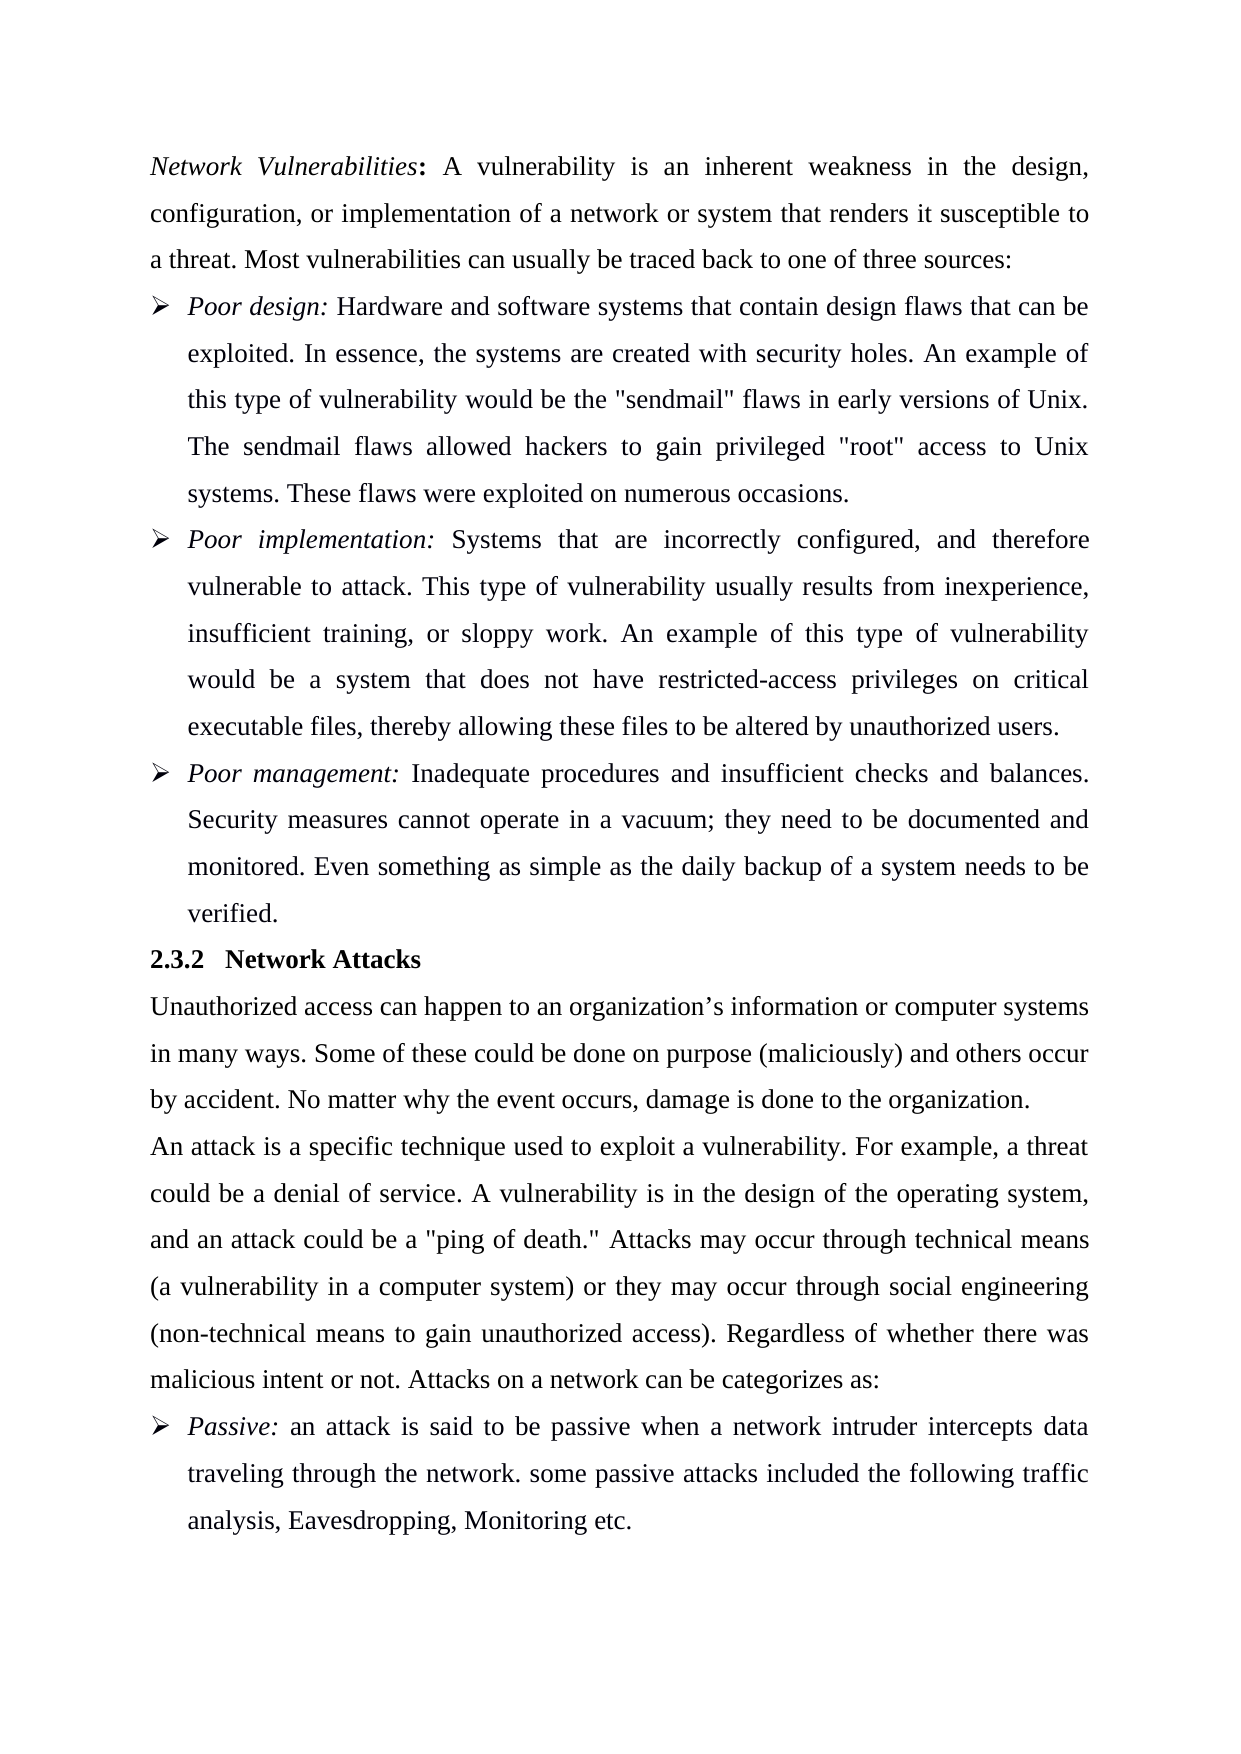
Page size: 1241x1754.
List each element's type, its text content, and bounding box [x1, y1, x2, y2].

text 2.3.2 Network Attacks [150, 944, 1090, 975]
list Poor management: Inadequate procedures and insufficient checks and balances. Security measures cannot operate in a vacuum; they need to be documented and monitored. Even something as simple as the daily backup of a system needs to be verified. [150, 757, 1090, 928]
text An attack is a specific technique used to exploit a vulnerability. For example, a threat could be a denial of service. A vulnerability is in the design of the operating system, and an attack could be a "ping of death." Attacks may occur through technical means (a vulnerability in a computer system) or they may occur through social engineering (non-technical means to gain unauthorized access). Regardless of whether there was malicious intent or not. Attacks on a network can be categorizes as: [150, 1130, 1090, 1395]
text Network Vulnerabilities: A vulnerability is an inherent weakness in the design, configuration, or implementation of a network or system that renders it susceptible to a threat. Most vulnerabilities can usually be traced back to one of three sources: [150, 150, 1090, 274]
list Poor design: Hardware and software systems that contain design flaws that can be exploited. In essence, the systems are created with security holes. An example of this type of vulnerability would be the "sendmail" flaws in early versions of Unix. The sendmail flaws allowed hackers to gain privileged "root" access to Unix systems. These flaws were exploited on numerous occasions. [150, 290, 1090, 508]
text Unauthorized access can happen to an organization’s information or computer systems in many ways. Some of these could be done on purpose (maliciously) and others occur by accident. No matter why the event occurs, damage is done to the organization. [150, 990, 1090, 1115]
list Passive: an attack is said to be passive when a network intruder intercepts data traveling through the network. some passive attacks included the following traffic analysis, Eavesdropping, Monitoring etc. [150, 1410, 1090, 1535]
list Poor implementation: Systems that are incorrectly configured, and therefore vulnerable to attack. This type of vulnerability usually results from inexperience, insufficient training, or sloppy work. An example of this type of vulnerability would be a system that does not have restricted-access privileges on critical executable files, thereby allowing these files to be altered by unauthorized users. [150, 523, 1090, 741]
